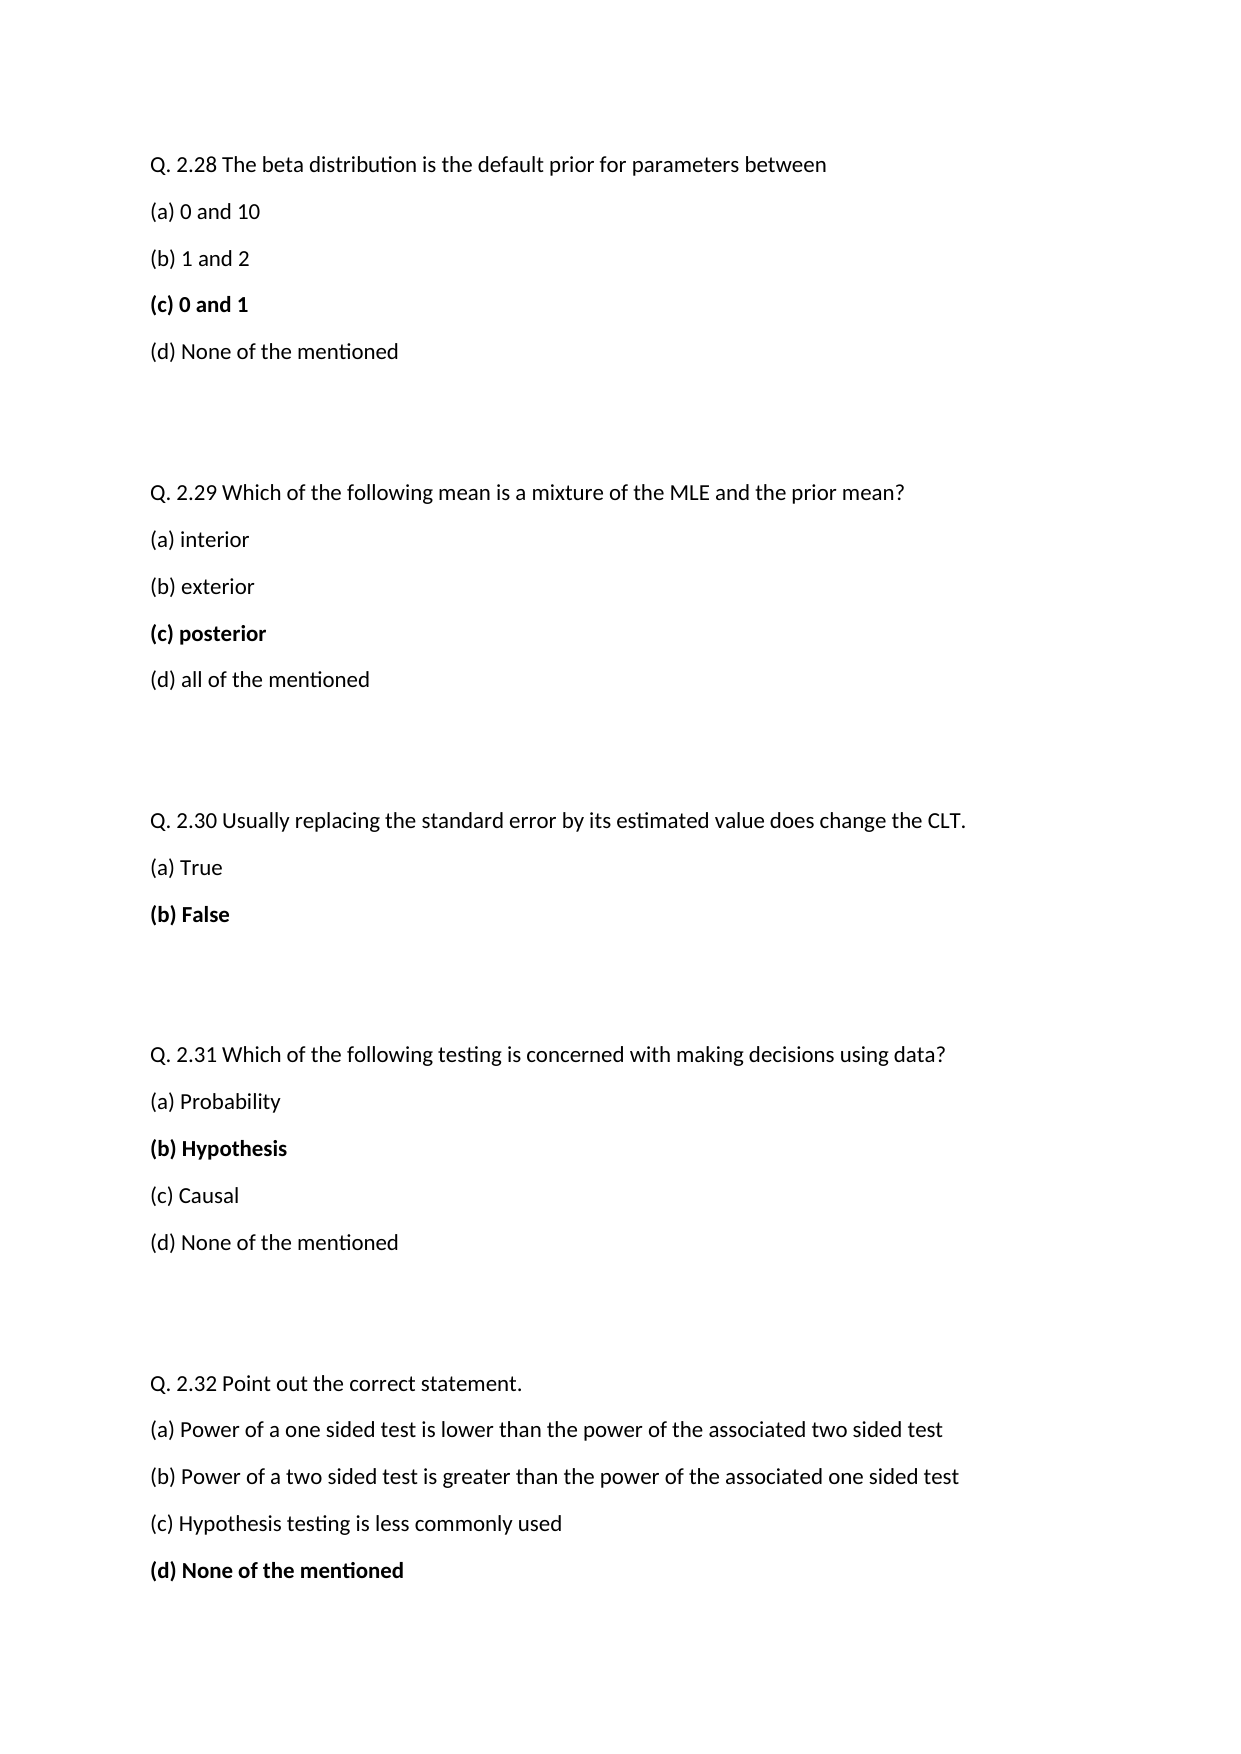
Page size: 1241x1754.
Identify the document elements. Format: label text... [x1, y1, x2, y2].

text (b) exterior [150, 572, 1090, 600]
text Q. 2.29 Which of the following mean is a mixture of the MLE and the prior mean? [150, 478, 1090, 506]
text (a) Probability [150, 1087, 1090, 1116]
text Q. 2.32 Point out the correct statement. [150, 1369, 1090, 1397]
text Q. 2.28 The beta distribution is the default prior for parameters between [150, 150, 1090, 178]
text (c) Causal [150, 1181, 1090, 1209]
text (d) all of the mentioned [150, 666, 1090, 694]
text (a) 0 and 10 [150, 197, 1090, 225]
text (b) 1 and 2 [150, 244, 1090, 272]
text (c) posterior [150, 619, 1090, 647]
text Q. 2.30 Usually replacing the standard error by its estimated value does change the CLT. [150, 806, 1090, 834]
text (d) None of the mentioned [150, 1556, 1090, 1584]
text Q. 2.31 Which of the following testing is concerned with making decisions using data? [150, 1041, 1090, 1069]
text (c) 0 and 1 [150, 291, 1090, 319]
text (b) False [150, 900, 1090, 928]
text (a) True [150, 853, 1090, 881]
text (c) Hypothesis testing is less commonly used [150, 1509, 1090, 1537]
text (b) Hypothesis [150, 1134, 1090, 1162]
text (b) Power of a two sided test is greater than the power of the associated one sided test [150, 1462, 1090, 1491]
text (a) interior [150, 525, 1090, 553]
text (d) None of the mentioned [150, 1228, 1090, 1256]
text (d) None of the mentioned [150, 337, 1090, 366]
text (a) Power of a one sided test is lower than the power of the associated two sided test [150, 1416, 1090, 1444]
